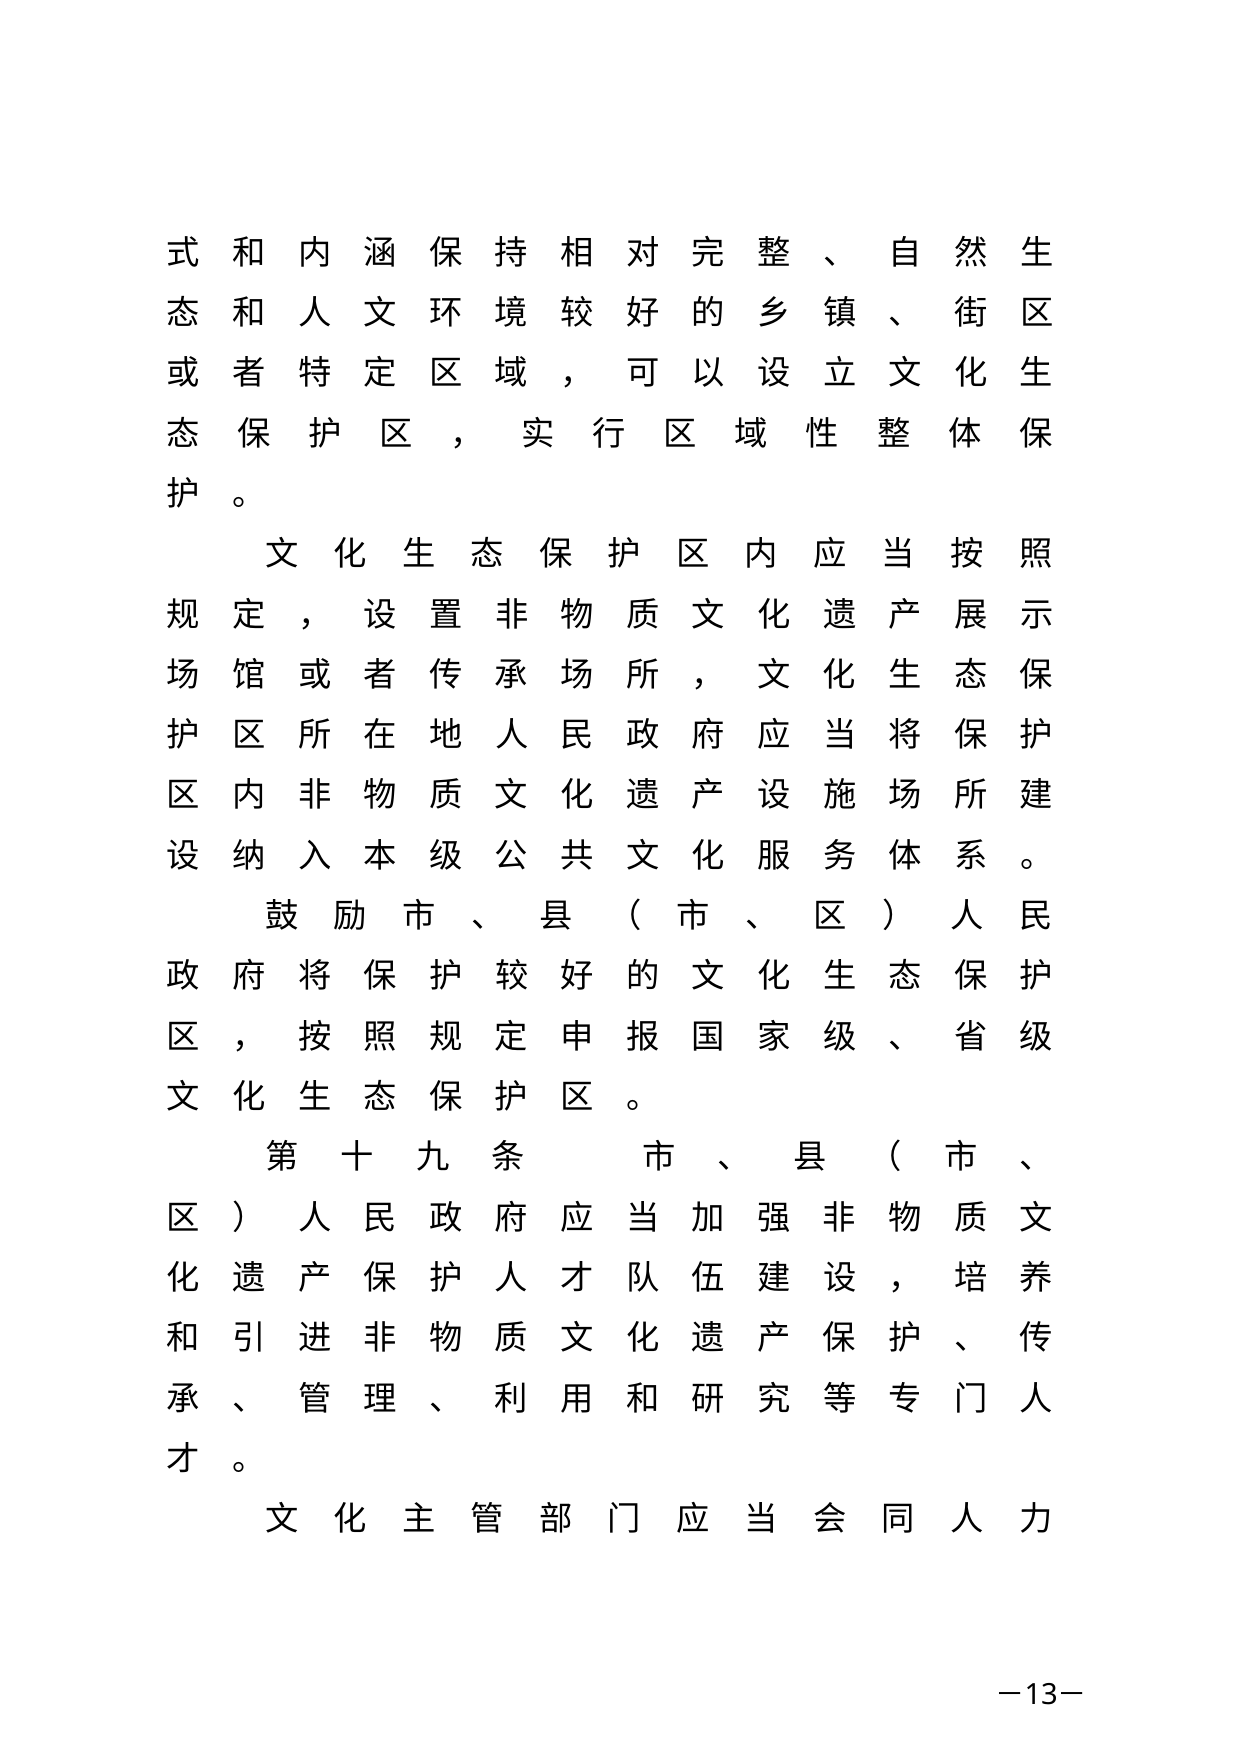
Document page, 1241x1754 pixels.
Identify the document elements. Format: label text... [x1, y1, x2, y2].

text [167, 219, 1085, 521]
text 第十九条 市、县（市、区）人民政府应当加强非物质文化遗产保护人才队伍建设，培养和引进非物质文化遗产保护、传承、管理、利用和研究等专门人才。 [167, 1124, 1085, 1486]
text 鼓励市、县（市、区）人民政府将保护较好的文化生态保护区，按照规定申报国家级、省级文化生态保护区。 [167, 883, 1085, 1124]
text 文化生态保护区内应当按照规定，设置非物质文化遗产展示场馆或者传承场所，文化生态保护区所在地人民政府应当将保护区内非物质文化遗产设施场所建设纳入本级公共文化服务体系。 [167, 521, 1085, 883]
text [167, 1486, 1085, 1546]
